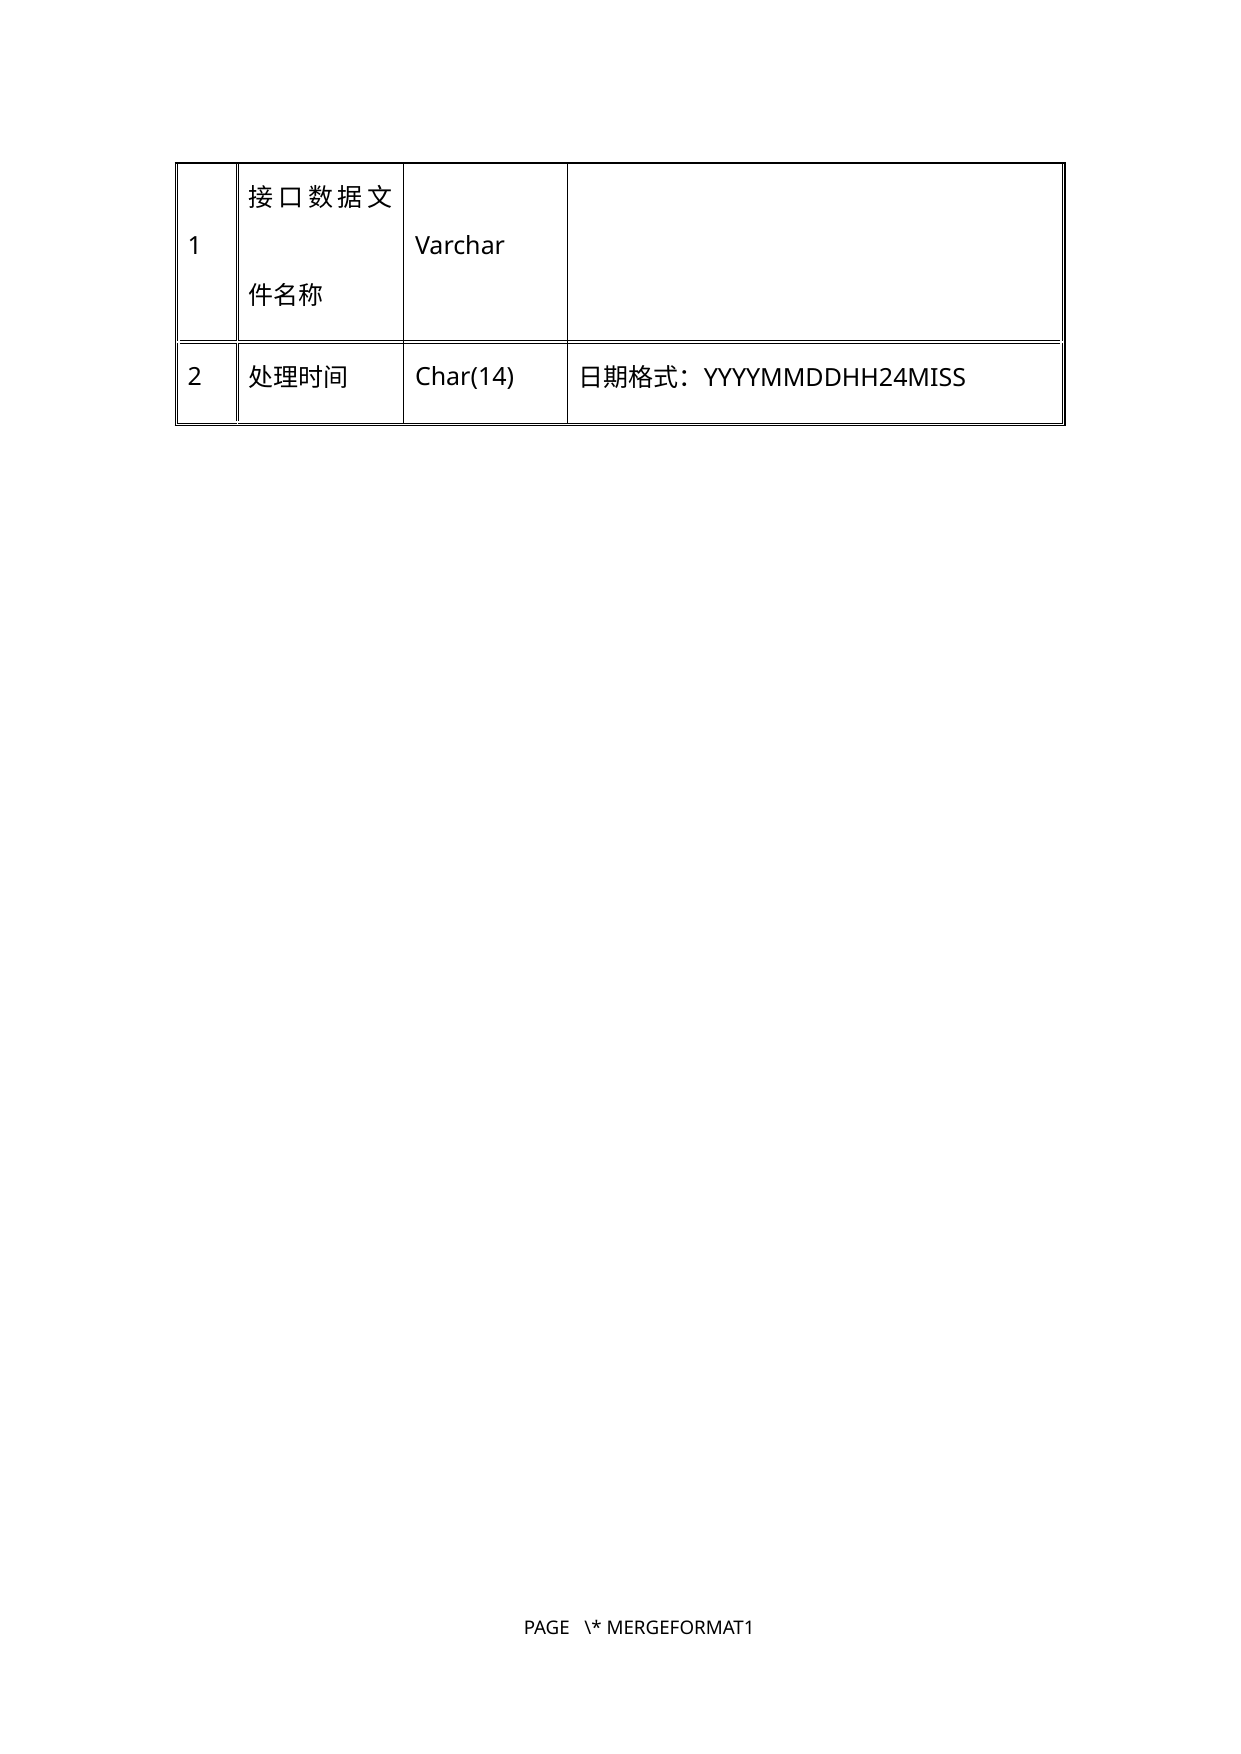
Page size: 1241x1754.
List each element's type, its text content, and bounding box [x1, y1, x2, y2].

table_cell 日期格式：YYYYMMDDHH24MISS [568, 340, 1064, 423]
table_cell Varchar [404, 164, 567, 340]
table_cell 2 [176, 340, 237, 423]
table_cell 1 [178, 164, 236, 340]
table_cell [568, 164, 1062, 340]
table_cell 接口数据文件名称 [239, 164, 403, 340]
table_cell Char(14) [404, 344, 567, 423]
table_cell 处理时间 [238, 344, 403, 423]
